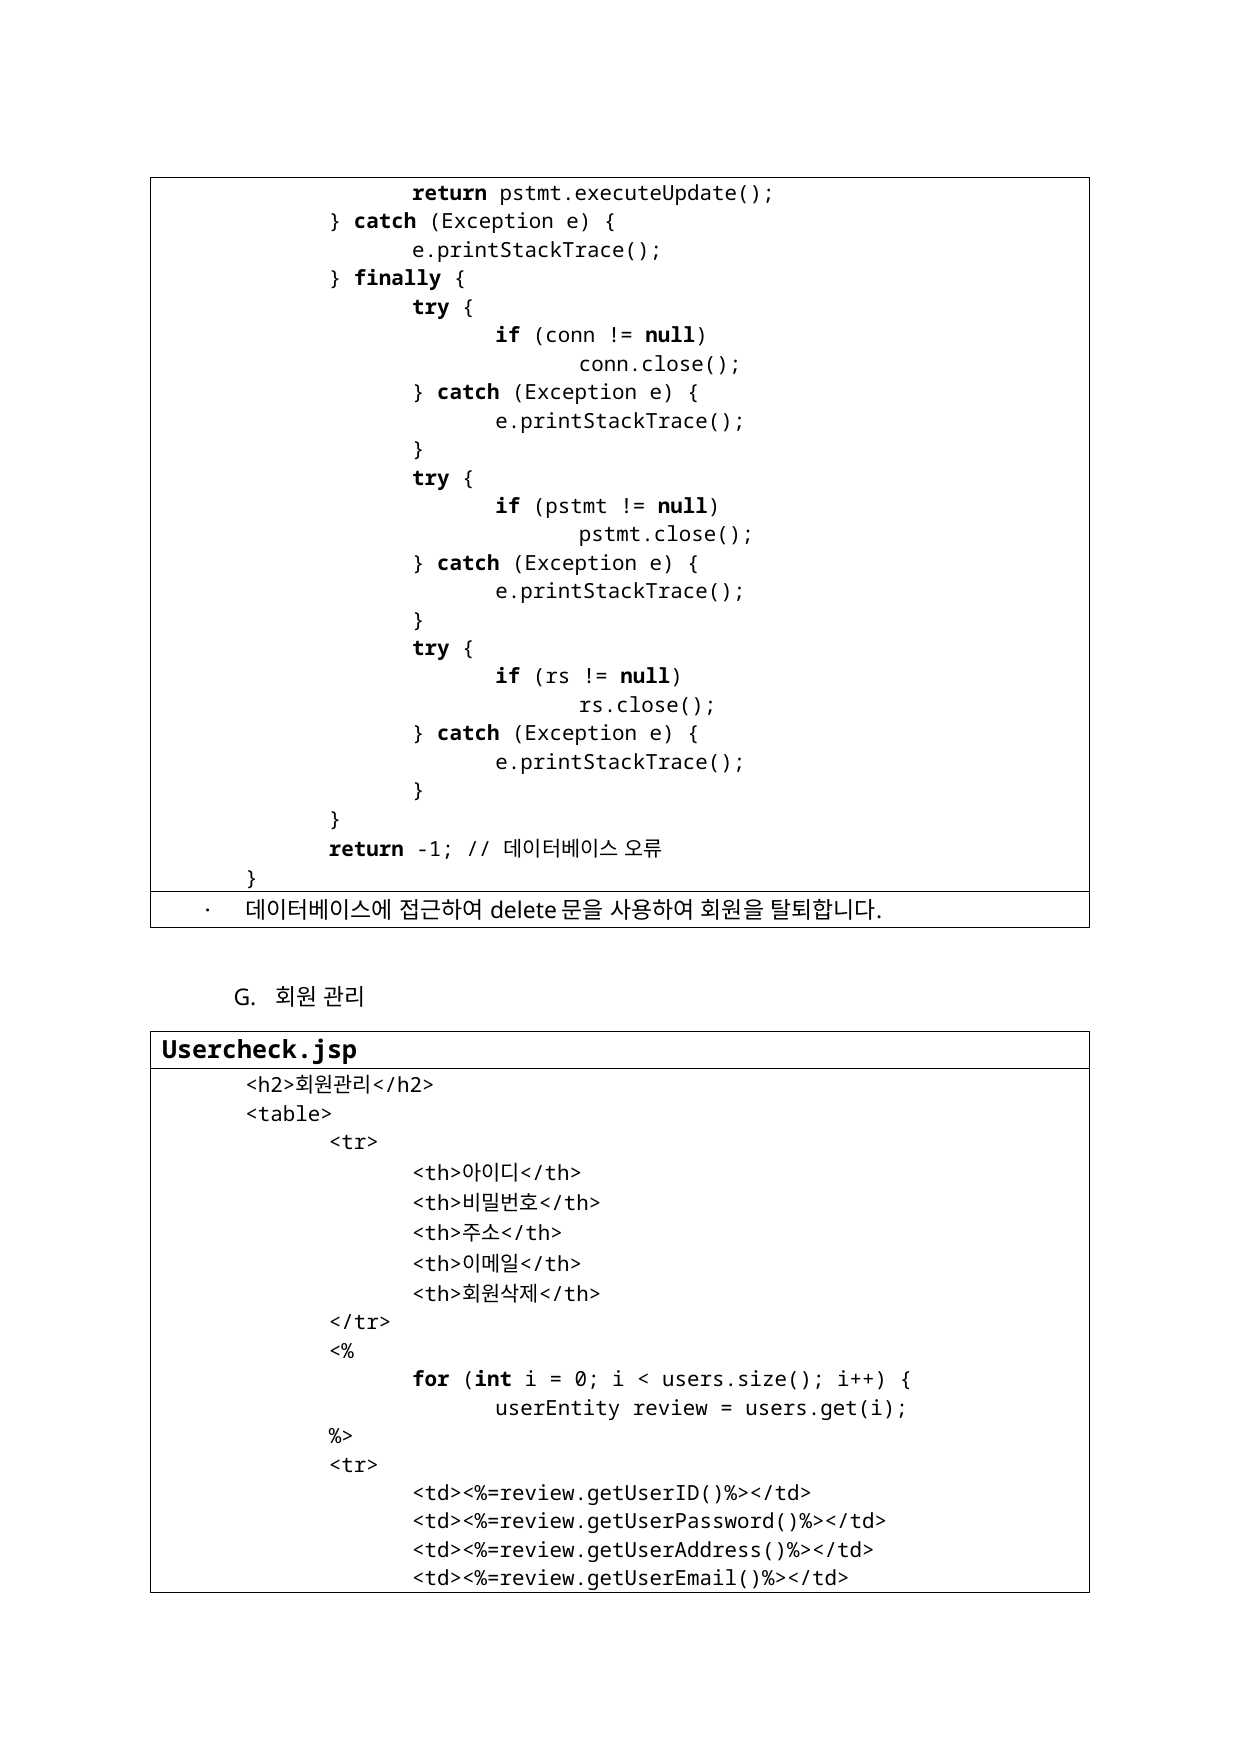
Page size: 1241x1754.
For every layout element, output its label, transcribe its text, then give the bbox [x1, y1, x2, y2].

table_header Usercheck.jsp [151, 1032, 1089, 1068]
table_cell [151, 178, 1089, 891]
subtitle 회원 관리 [233, 979, 1090, 1012]
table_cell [151, 1069, 1089, 1592]
table_cell 데이터베이스에 접근하여 delete문을 사용하여 회원을 탈퇴합니다. [151, 892, 1089, 927]
